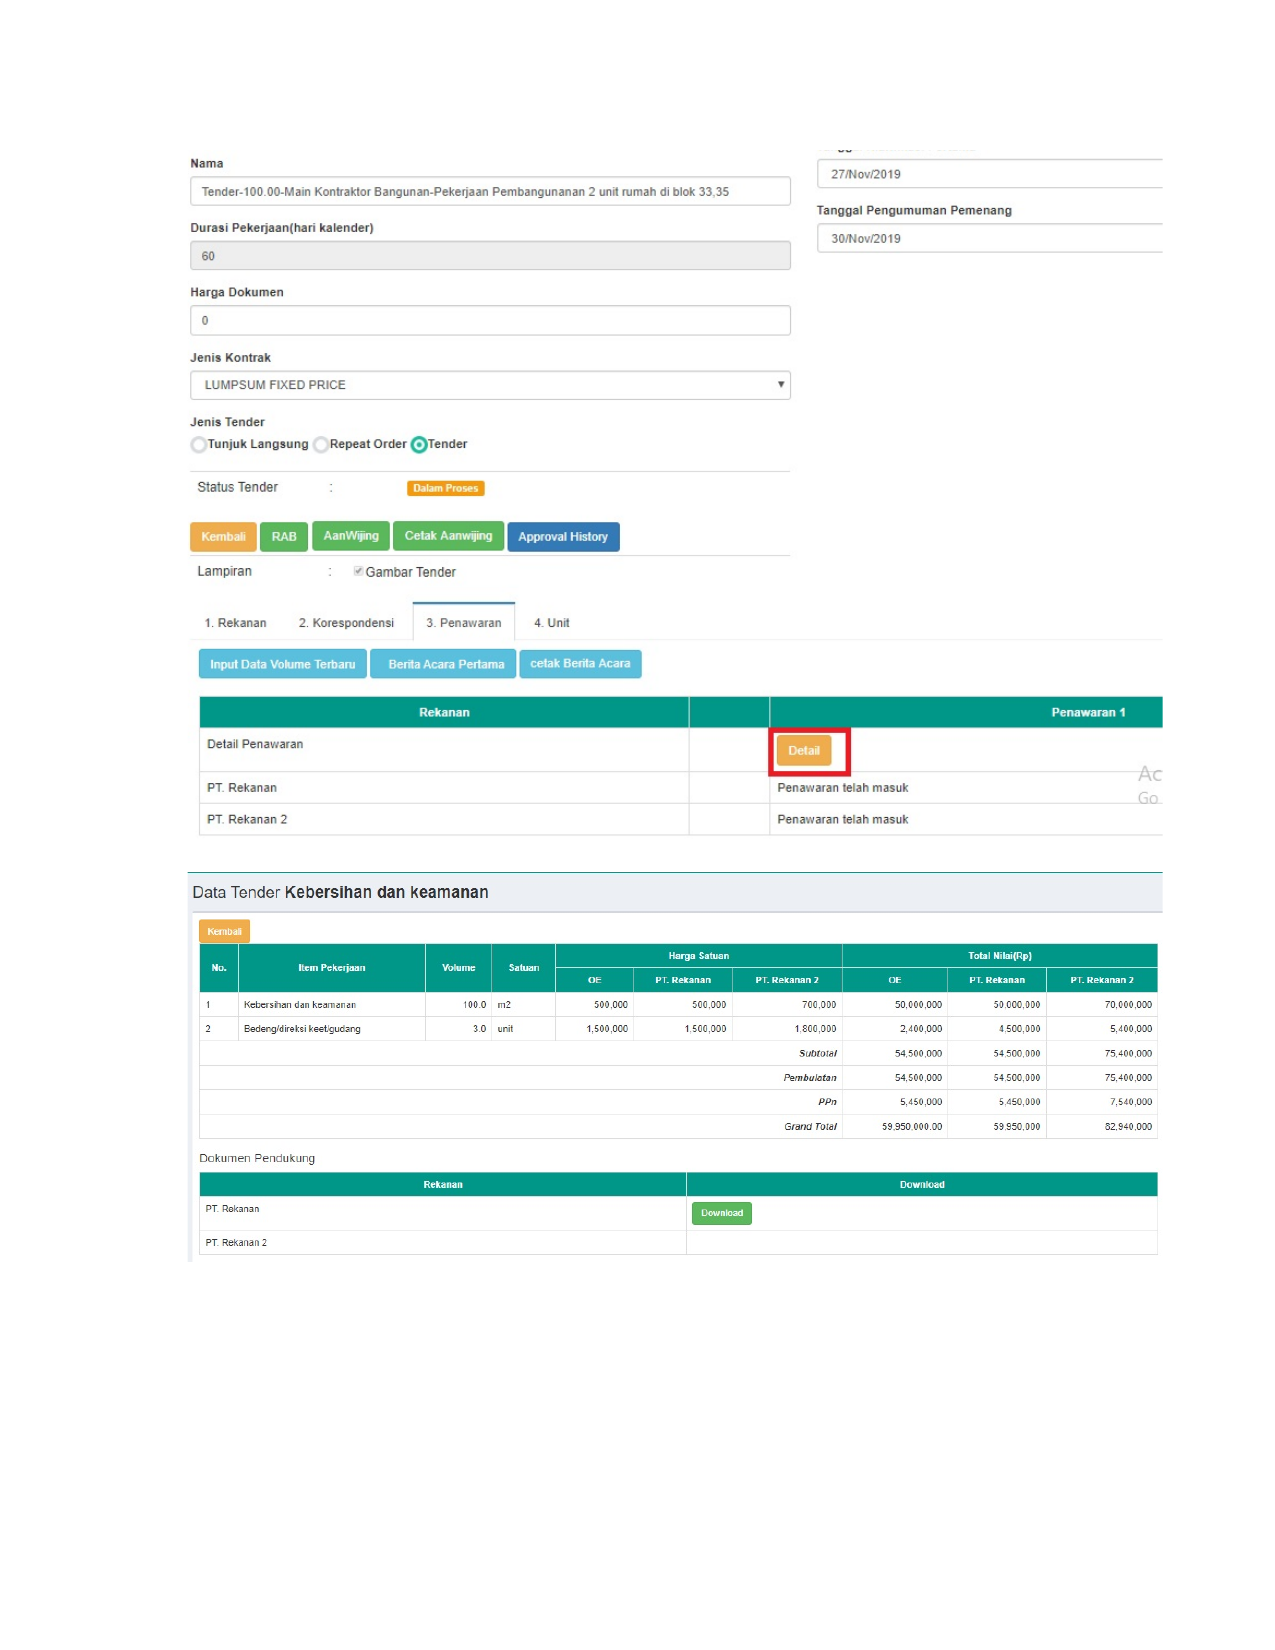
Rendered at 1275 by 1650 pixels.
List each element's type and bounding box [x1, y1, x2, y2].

picture [187, 872, 1163, 1262]
picture [187, 150, 1163, 841]
